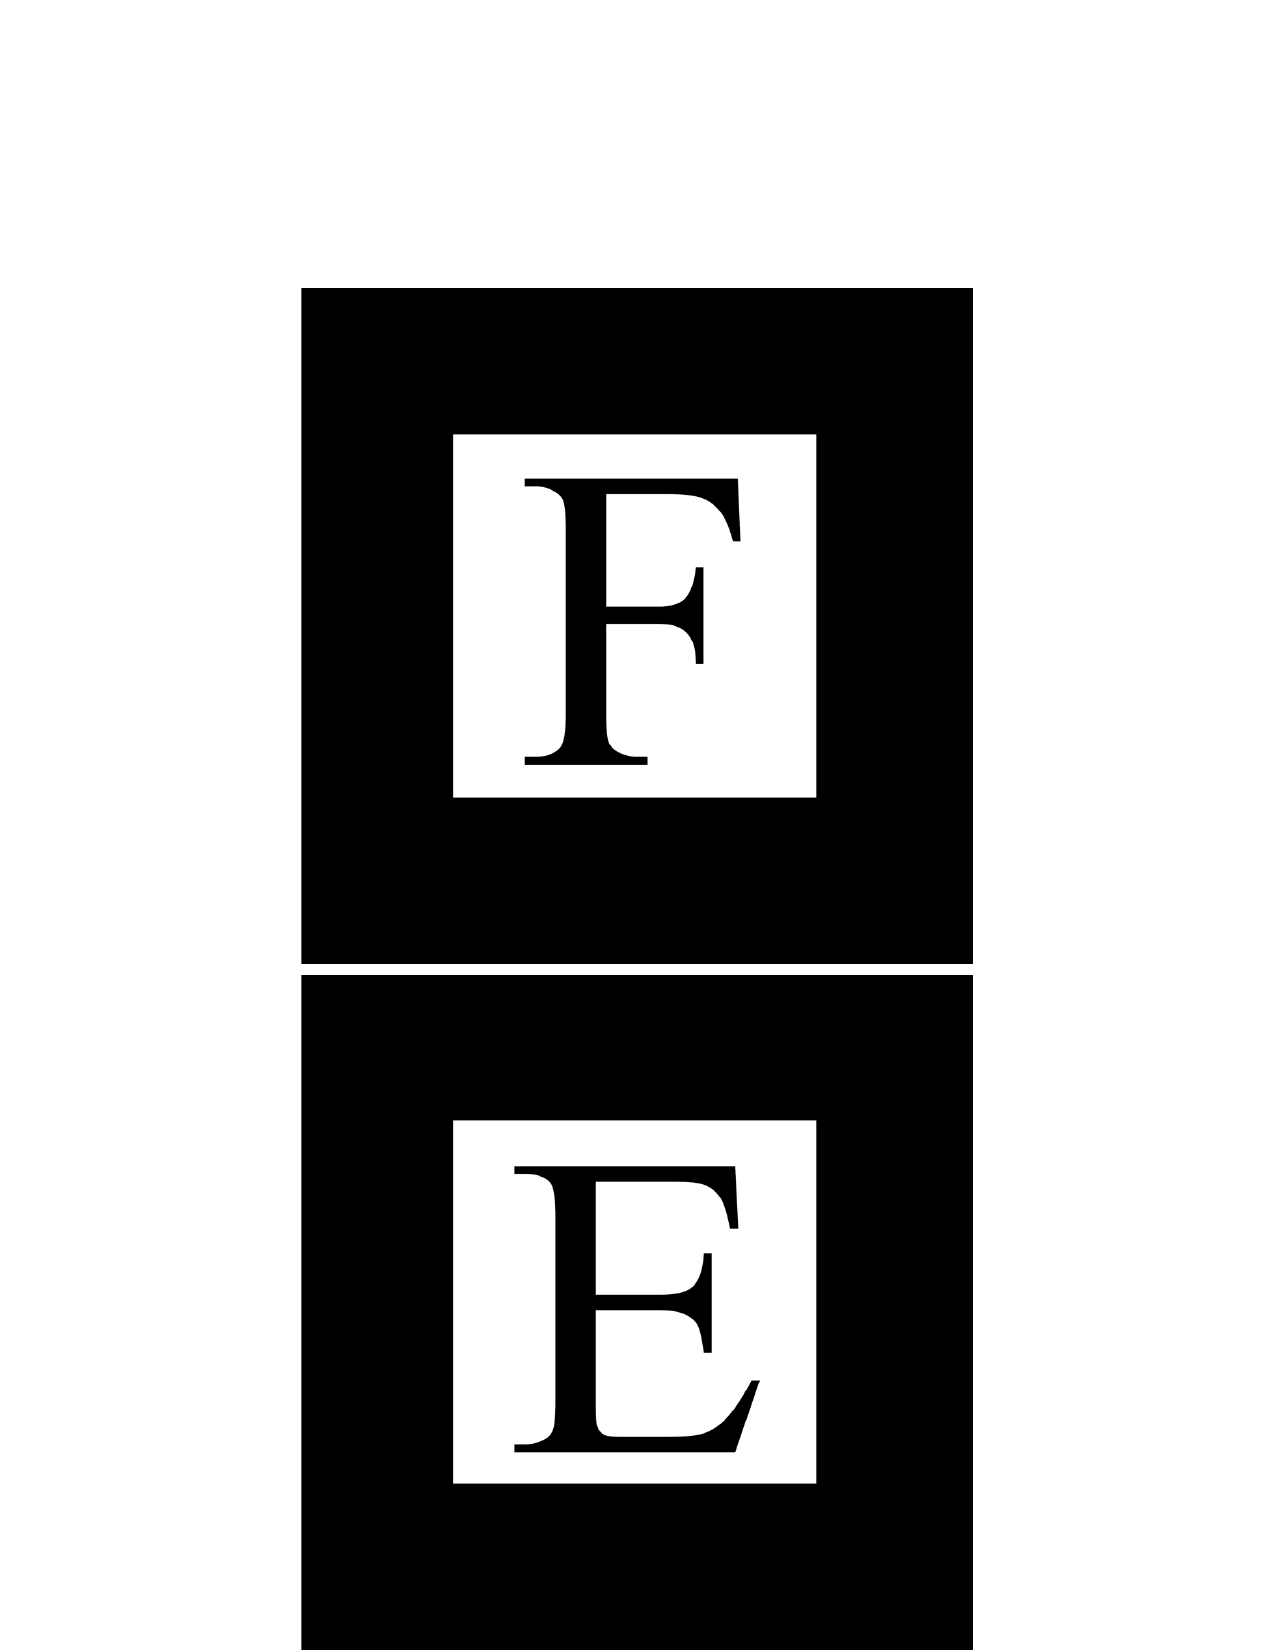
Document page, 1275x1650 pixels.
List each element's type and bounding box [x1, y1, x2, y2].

picture [300, 288, 973, 962]
picture [300, 975, 973, 1648]
